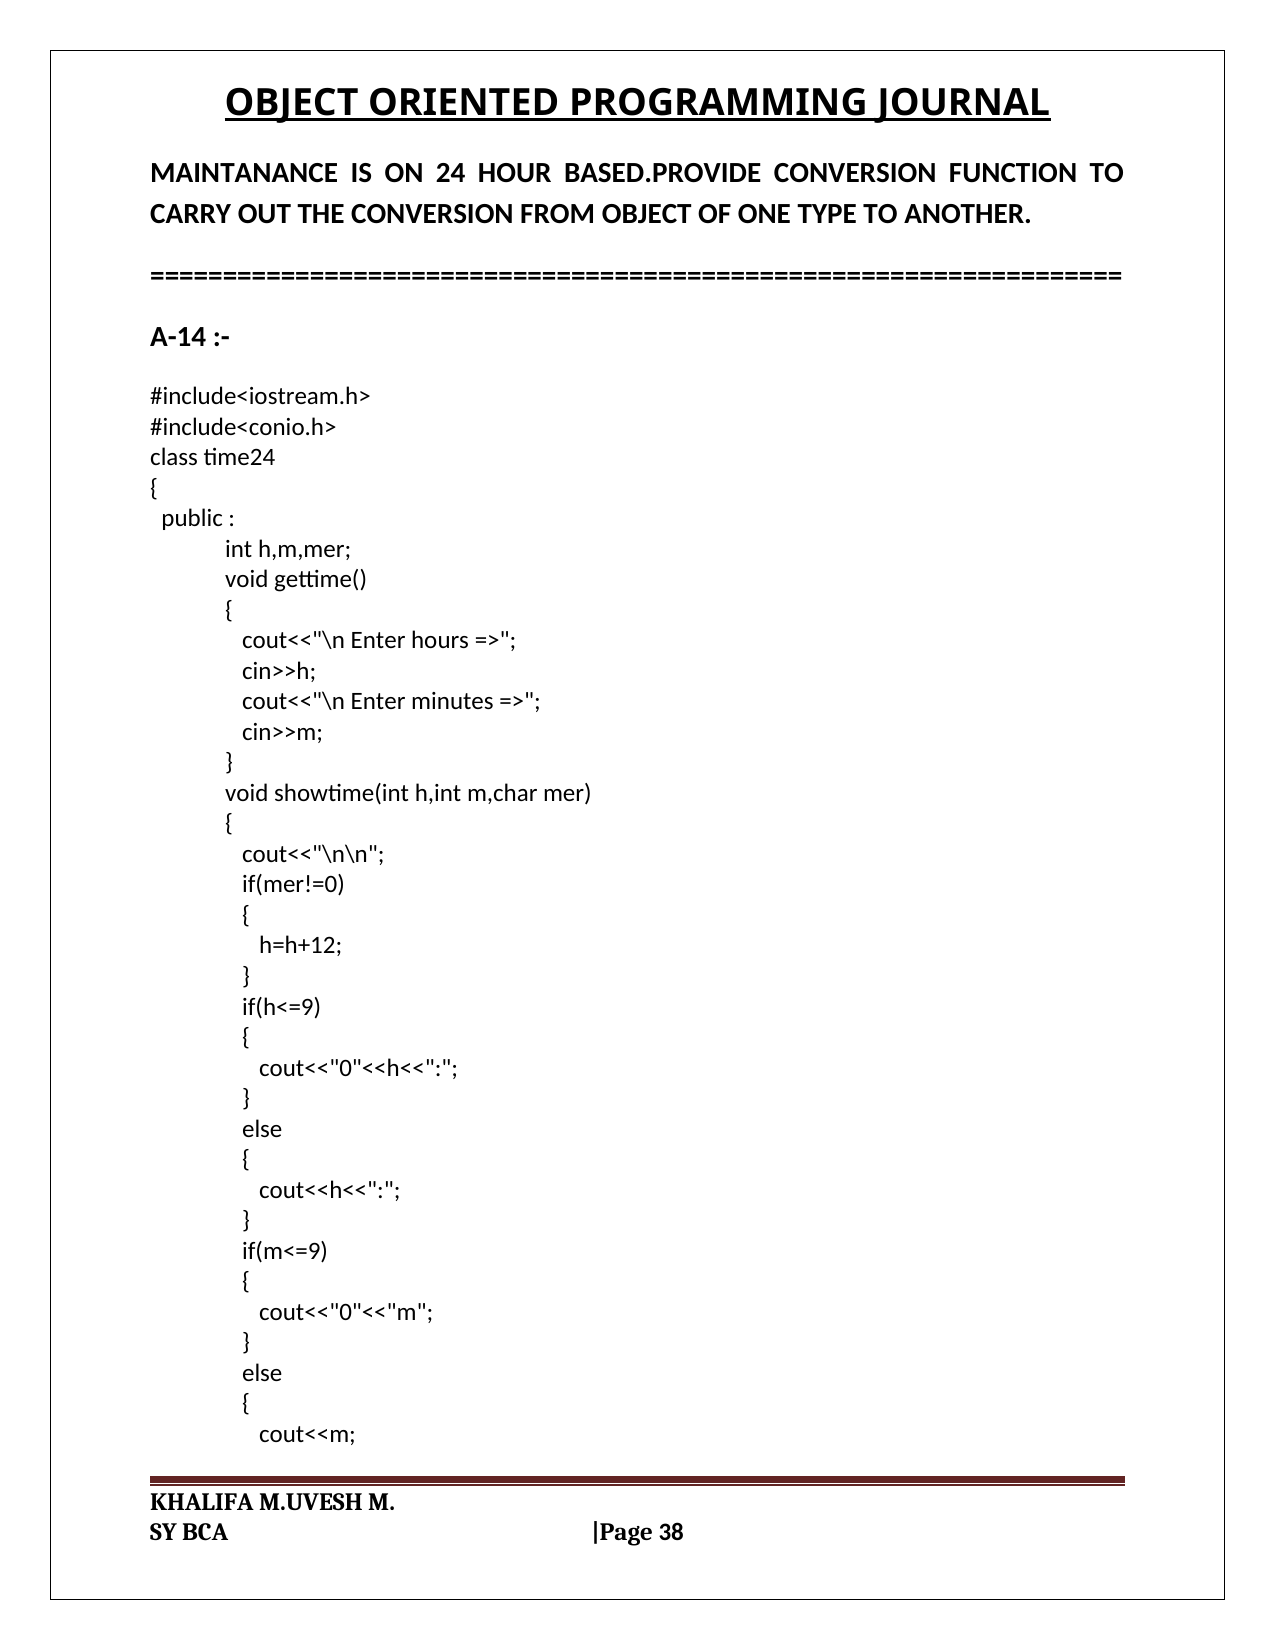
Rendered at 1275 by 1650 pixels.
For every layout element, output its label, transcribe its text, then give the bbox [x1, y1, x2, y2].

text cout<<m; [150, 1418, 1125, 1448]
text { [150, 472, 1125, 502]
text { [150, 1021, 1125, 1052]
text { [150, 1143, 1125, 1174]
text void gettime() [150, 563, 1125, 594]
text } [150, 1082, 1125, 1113]
text } [150, 960, 1125, 991]
text class time24 [150, 441, 1125, 472]
text } [150, 747, 1125, 777]
text { [150, 594, 1125, 624]
text cout<<"0"<<"m"; [150, 1296, 1125, 1326]
text cin>>m; [150, 716, 1125, 747]
text cout<<h<<":"; [150, 1174, 1125, 1204]
text cin>>h; [150, 655, 1125, 686]
text { [150, 1265, 1125, 1296]
text #include<iostream.h> [150, 380, 1125, 411]
text else [150, 1357, 1125, 1387]
text } [150, 1204, 1125, 1235]
text { [150, 808, 1125, 838]
text #include<conio.h> [150, 411, 1125, 441]
text if(mer!=0) [150, 869, 1125, 899]
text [150, 154, 1125, 231]
text cout<<"0"<<h<<":"; [150, 1052, 1125, 1082]
text else [150, 1113, 1125, 1143]
text h=h+12; [150, 930, 1125, 960]
text { [150, 899, 1125, 930]
text if(h<=9) [150, 991, 1125, 1021]
text int h,m,mer; [150, 533, 1125, 563]
text cout<<"\n Enter minutes =>"; [150, 686, 1125, 716]
text if(m<=9) [150, 1235, 1125, 1265]
text cout<<"\n\n"; [150, 838, 1125, 869]
text cout<<"\n Enter hours =>"; [150, 624, 1125, 655]
text { [150, 1387, 1125, 1418]
text void showtime(int h,int m,char mer) [150, 777, 1125, 808]
text A-14 :- [150, 318, 1125, 354]
text } [150, 1326, 1125, 1357]
text public : [150, 502, 1125, 533]
text =================================================================== [150, 257, 1125, 292]
